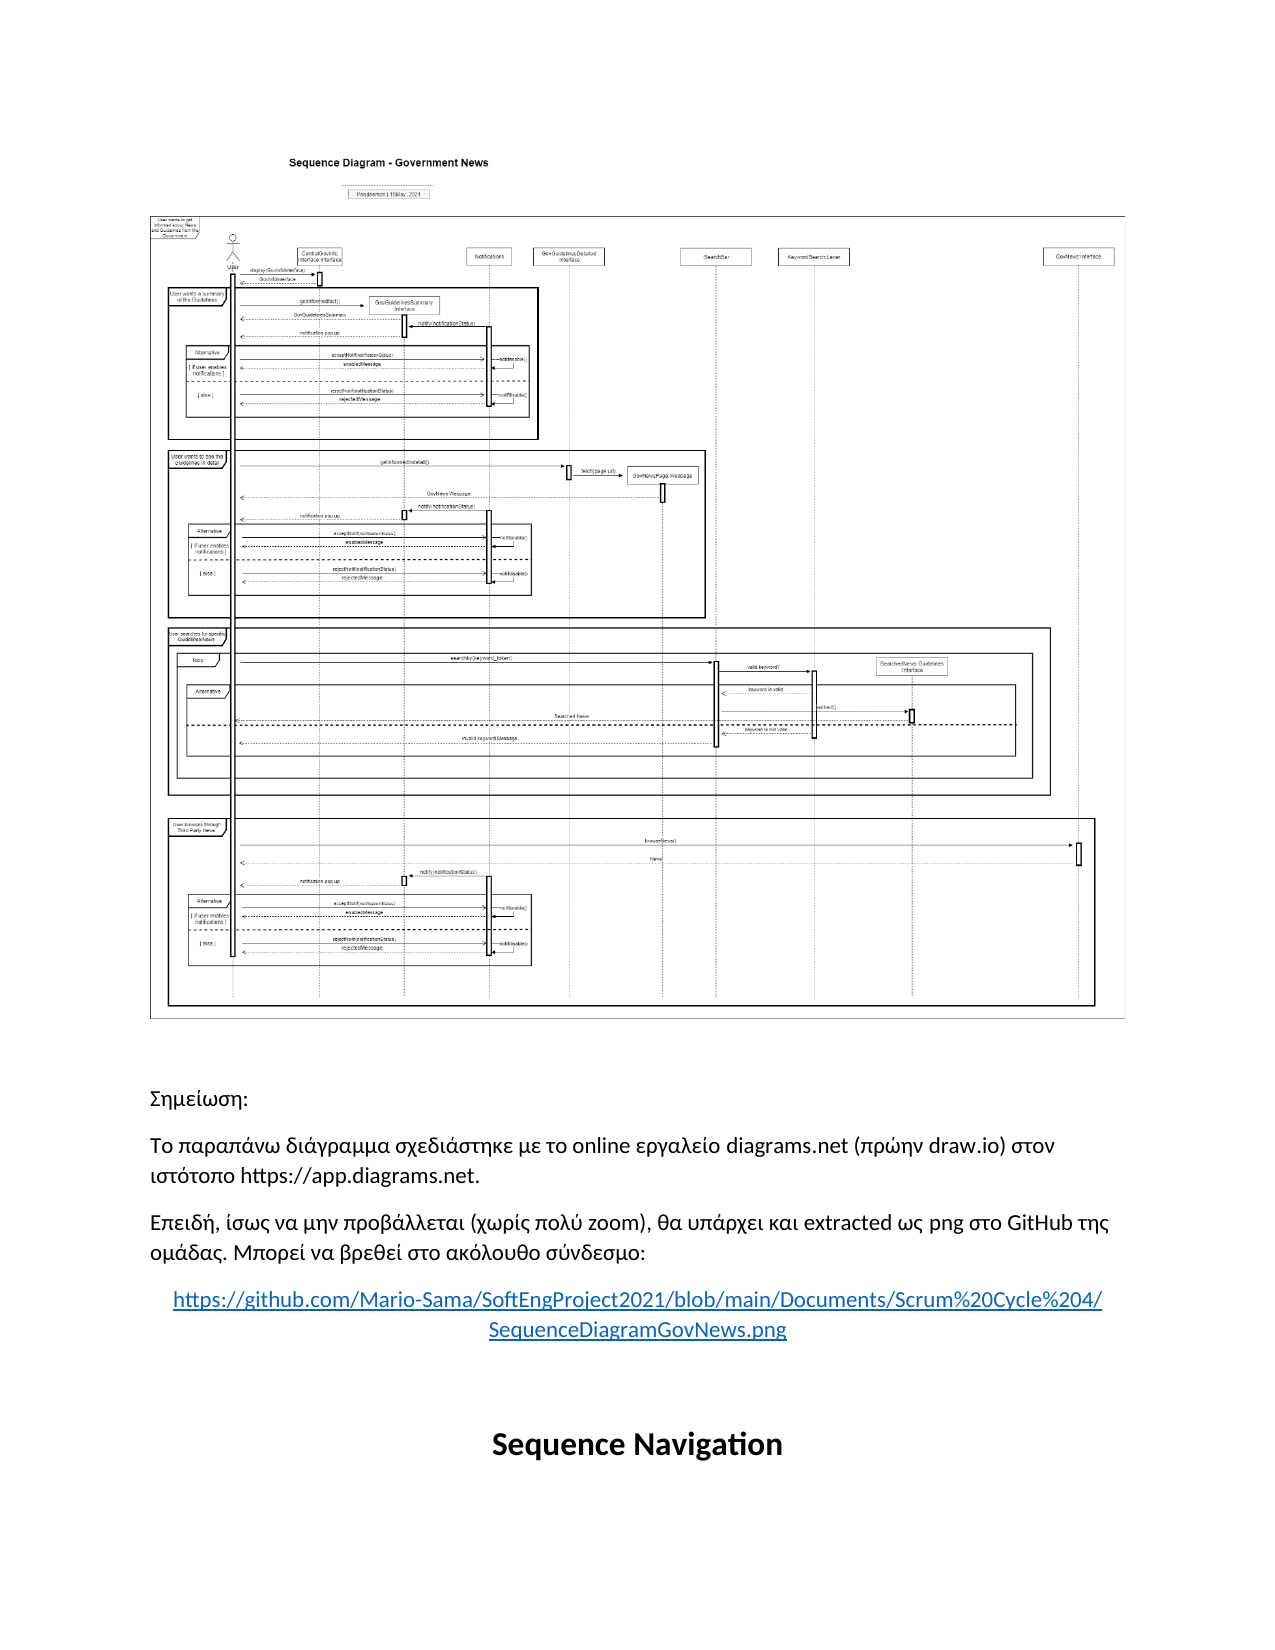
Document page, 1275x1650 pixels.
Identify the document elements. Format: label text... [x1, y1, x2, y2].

text Σημείωση: [150, 1084, 1125, 1112]
text Sequence Navigation [150, 1423, 1125, 1463]
text Επειδή, ίσως να μην προβάλλεται (χωρίς πολύ zoom), θα υπάρχει και extracted ως png στο GitHub της ομάδας. Μπορεί να βρεθεί στο ακόλουθο σύνδεσμο: [150, 1208, 1125, 1266]
text https://github.com/Mario-Sama/SoftEngProject2021/blob/main/Documents/Scrum%20Cycle%204/SequenceDiagramGovNews.png [150, 1285, 1125, 1343]
text Το παραπάνω διάγραμμα σχεδιάστηκε με το online εργαλείο diagrams.net (πρώην draw.io) στον ιστότοπο https://app.diagrams.net. [150, 1131, 1125, 1189]
picture [150, 150, 1125, 1019]
